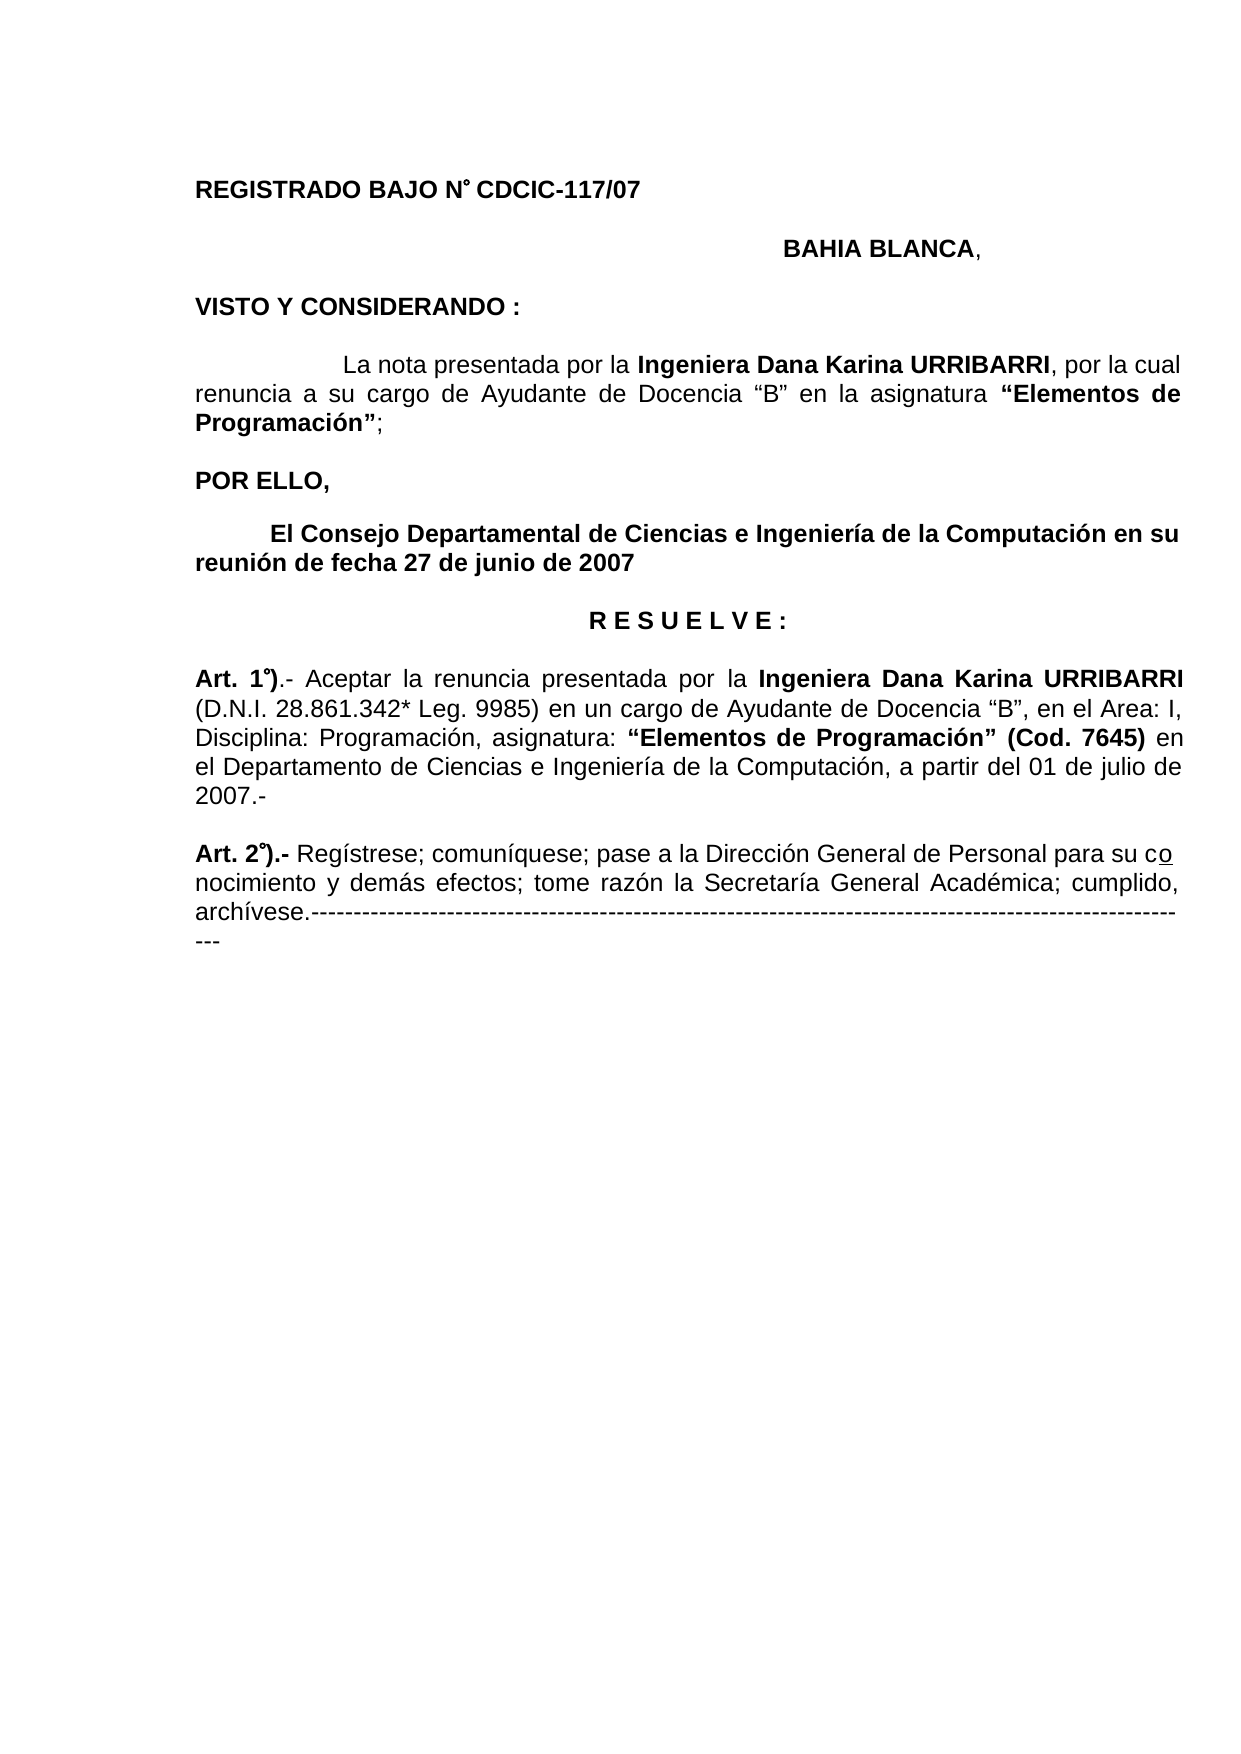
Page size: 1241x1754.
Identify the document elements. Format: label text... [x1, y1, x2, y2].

text REGISTRADO BAJO N CDCIC-117/07 [195, 175, 1181, 204]
text Art. 1).- Aceptar la renuncia presentada por la Ingeniera Dana Karina URRIBARRI (D.N.I. 28.861.342* Leg. 9985) en un cargo de Ayudante de Docencia “B”, en el Area: I, Disciplina: Programación, asignatura: “Elementos de Programación” (Cod. 7645) en el Departamento de Ciencias e Ingeniería de la Computación, a partir del 01 de julio de 2007.- [195, 664, 1184, 810]
text La nota presentada por la Ingeniera Dana Karina URRIBARRI, por la cual renuncia a su cargo de Ayudante de Docencia “B” en la asignatura “Elementos de Programación”; [195, 350, 1181, 437]
text nocimiento y demás efectos; tome razón la Secretaría General Académica; cumplido, archívese.--------------------------------------------------------------------------------------------------------- [195, 868, 1181, 955]
text R E S U E L V E : [195, 606, 1181, 635]
text El Consejo Departamental de Ciencias e Ingeniería de la Computación en su reunión de fecha 27 de junio de 2007 [195, 519, 1181, 577]
text VISTO Y CONSIDERANDO : [195, 292, 1181, 321]
text POR ELLO, [195, 466, 1181, 495]
text BAHIA BLANCA, [195, 233, 1181, 262]
text Art. 2).- Regístrese; comuníquese; pase a la Dirección General de Personal para su co [195, 839, 1181, 868]
